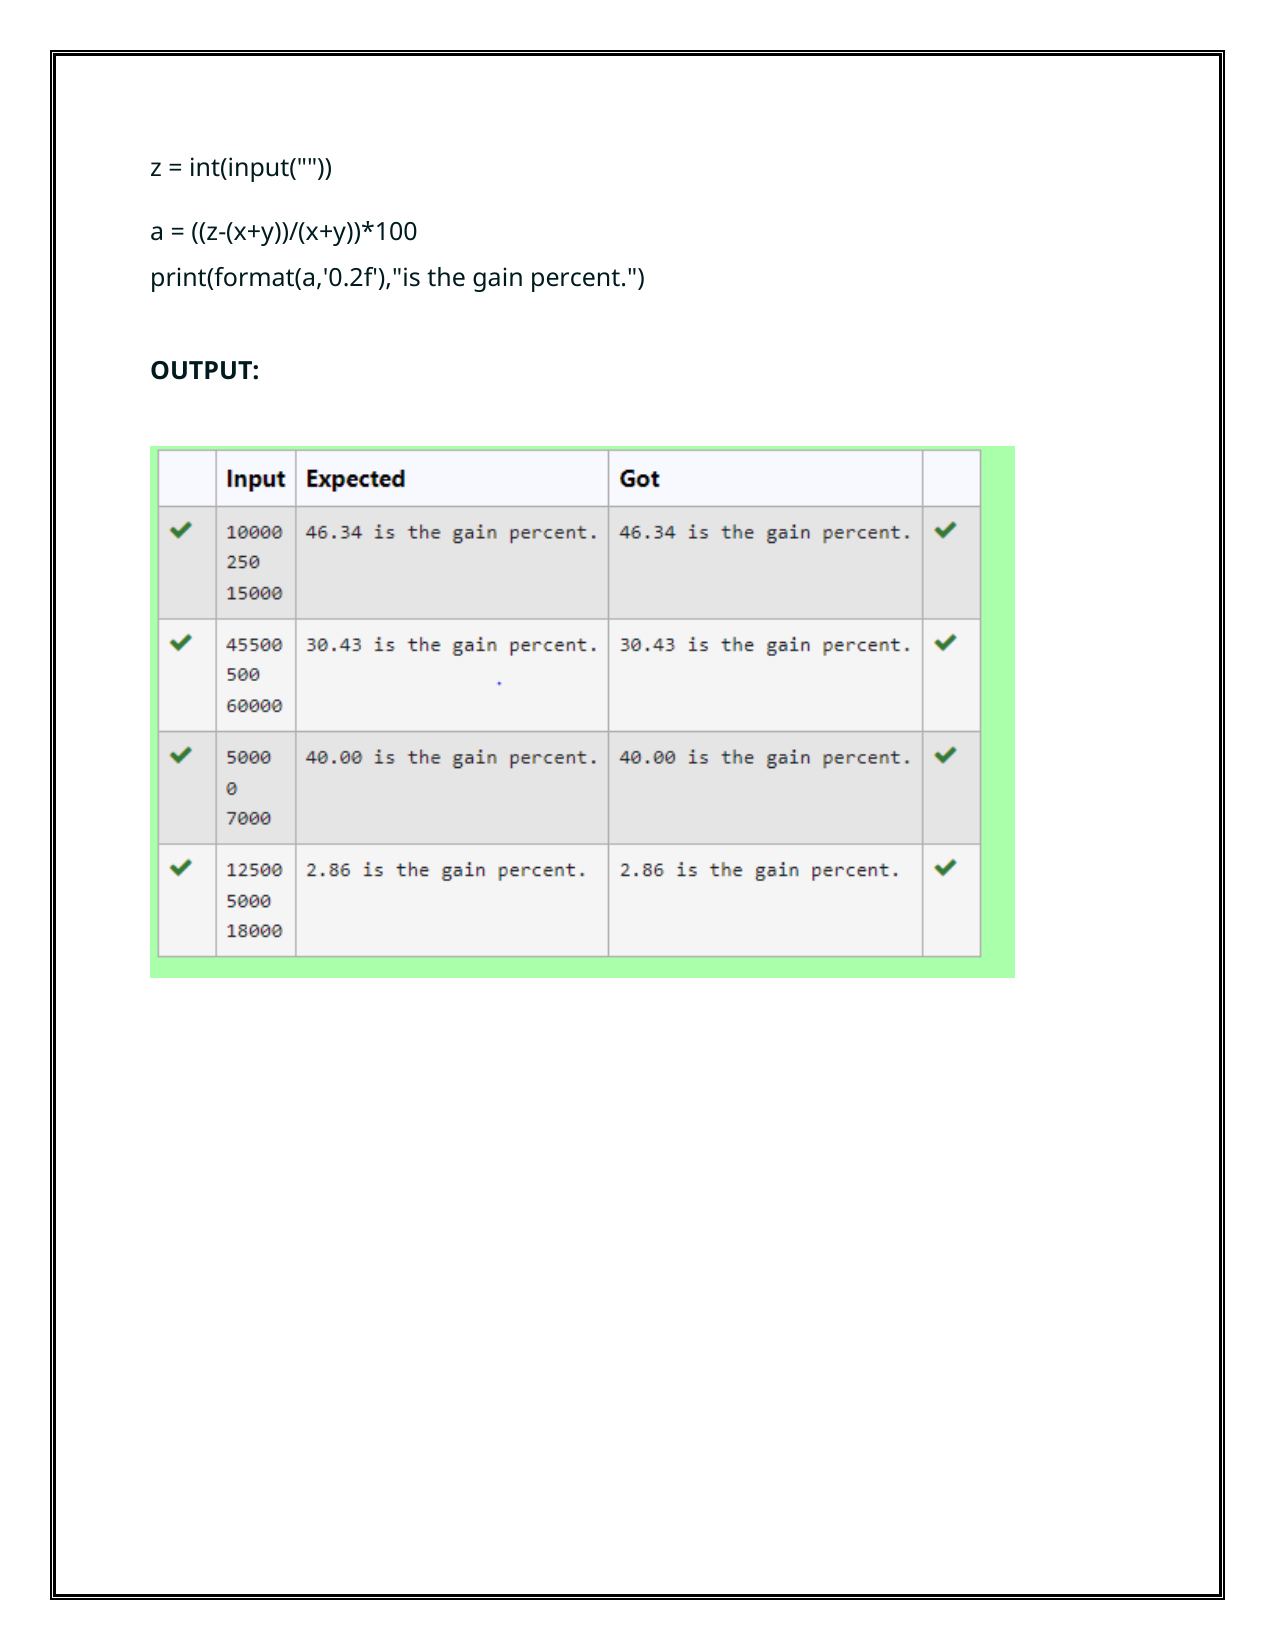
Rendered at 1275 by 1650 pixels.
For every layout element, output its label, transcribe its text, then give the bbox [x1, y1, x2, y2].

text z = int(input("")) [150, 150, 1125, 184]
text a = ((z-(x+y))/(x+y))*100 [150, 213, 1125, 247]
picture [150, 446, 1015, 978]
text OUTPUT: [150, 353, 1125, 387]
text print(format(a,'0.2f'),"is the gain percent.") [150, 260, 1125, 294]
